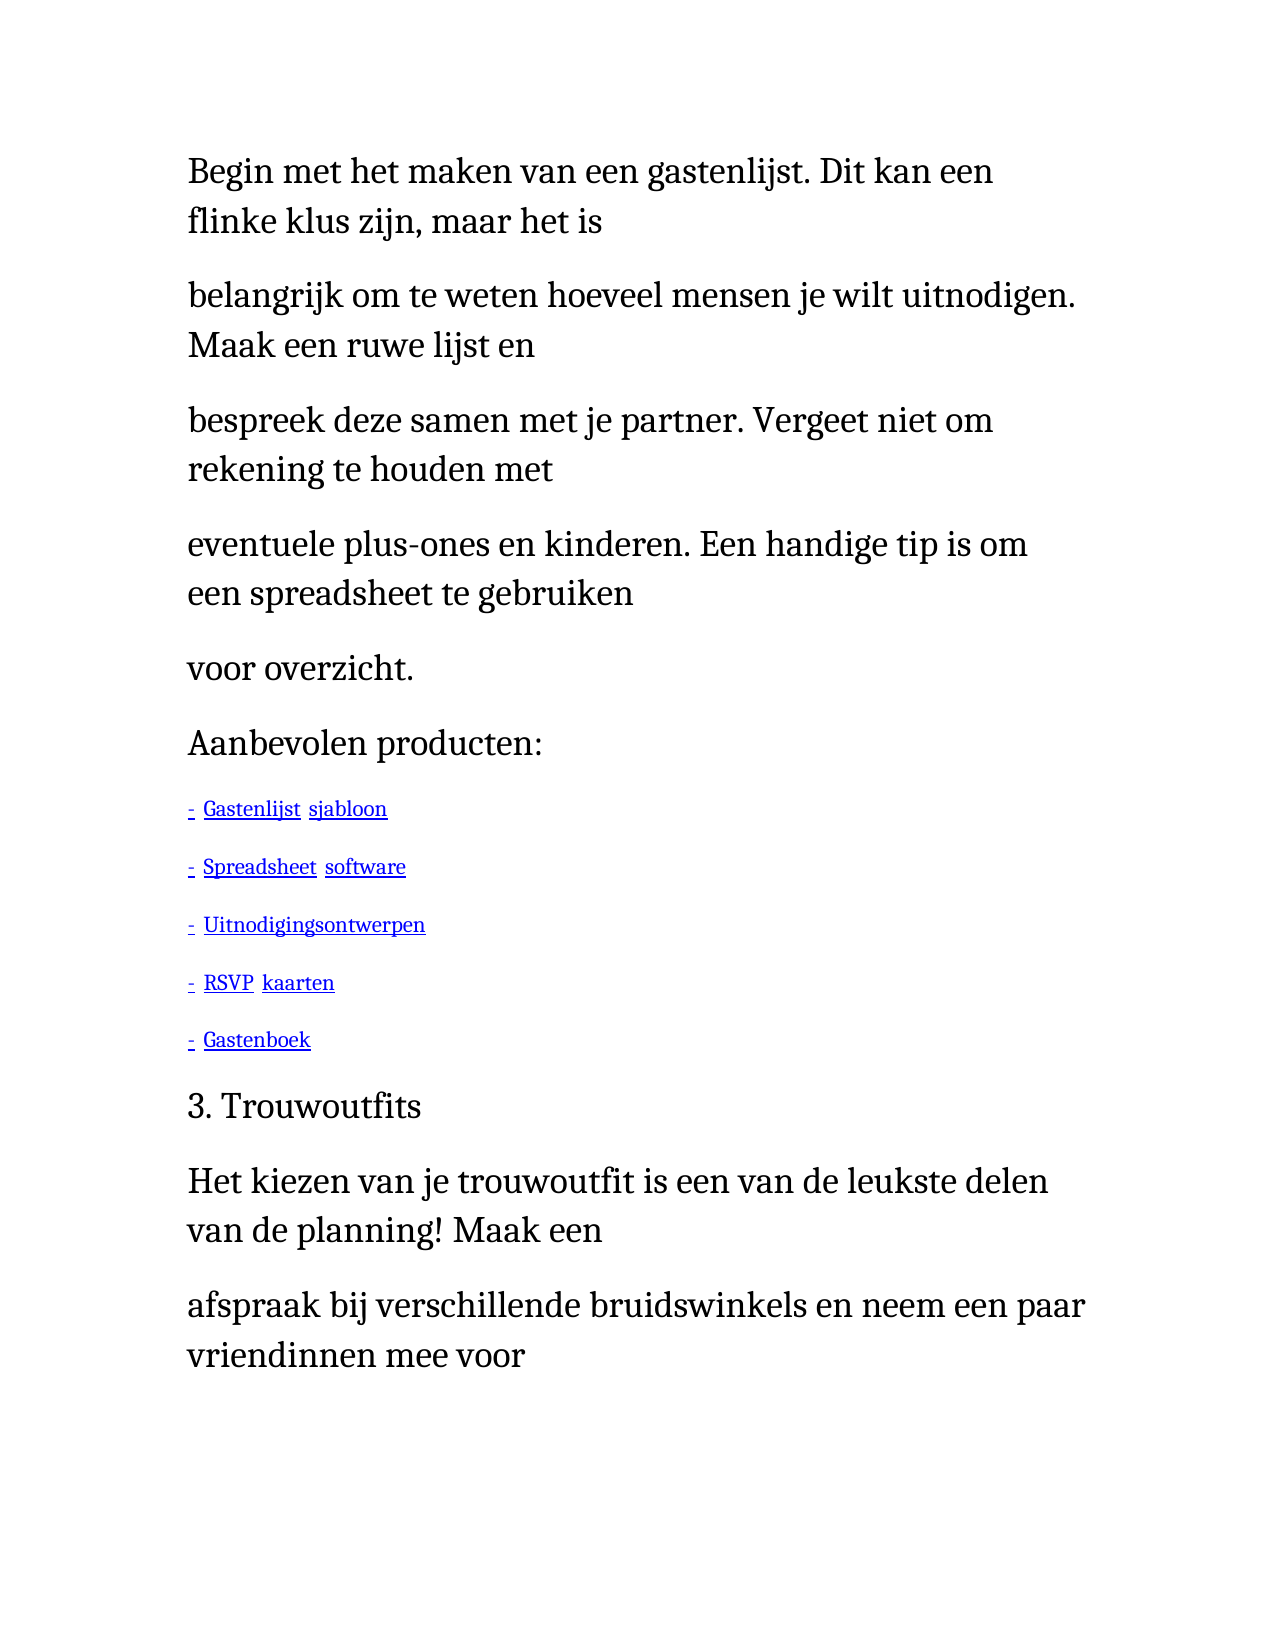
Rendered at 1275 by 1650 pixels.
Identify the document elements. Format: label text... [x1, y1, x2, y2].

text Het kiezen van je trouwoutfit is een van de leukste delen van de planning! Maak een [187, 1159, 1087, 1252]
text - Gastenboek [187, 1027, 1087, 1053]
text afspraak bij verschillende bruidswinkels en neem een paar vriendinnen mee voor [187, 1284, 1087, 1376]
text belangrijk om te weten hoeveel mensen je wilt uitnodigen. Maak een ruwe lijst en [187, 274, 1087, 367]
text voor overzicht. [187, 647, 1087, 690]
text 3. Trouwoutfits [187, 1085, 1087, 1128]
text - Uitnodigingsontwerpen [187, 911, 1087, 938]
text eventuele plus-ones en kinderen. Een handige tip is om een spreadsheet te gebruiken [187, 522, 1087, 615]
text - Gastenlijst sjabloon [187, 796, 1087, 822]
text - Spreadsheet software [187, 854, 1087, 880]
text - RSVP kaarten [187, 969, 1087, 996]
text Begin met het maken van een gastenlijst. Dit kan een flinke klus zijn, maar het is [187, 150, 1087, 243]
text bespreek deze samen met je partner. Vergeet niet om rekening te houden met [187, 398, 1087, 491]
text Aanbevolen producten: [187, 721, 1087, 764]
